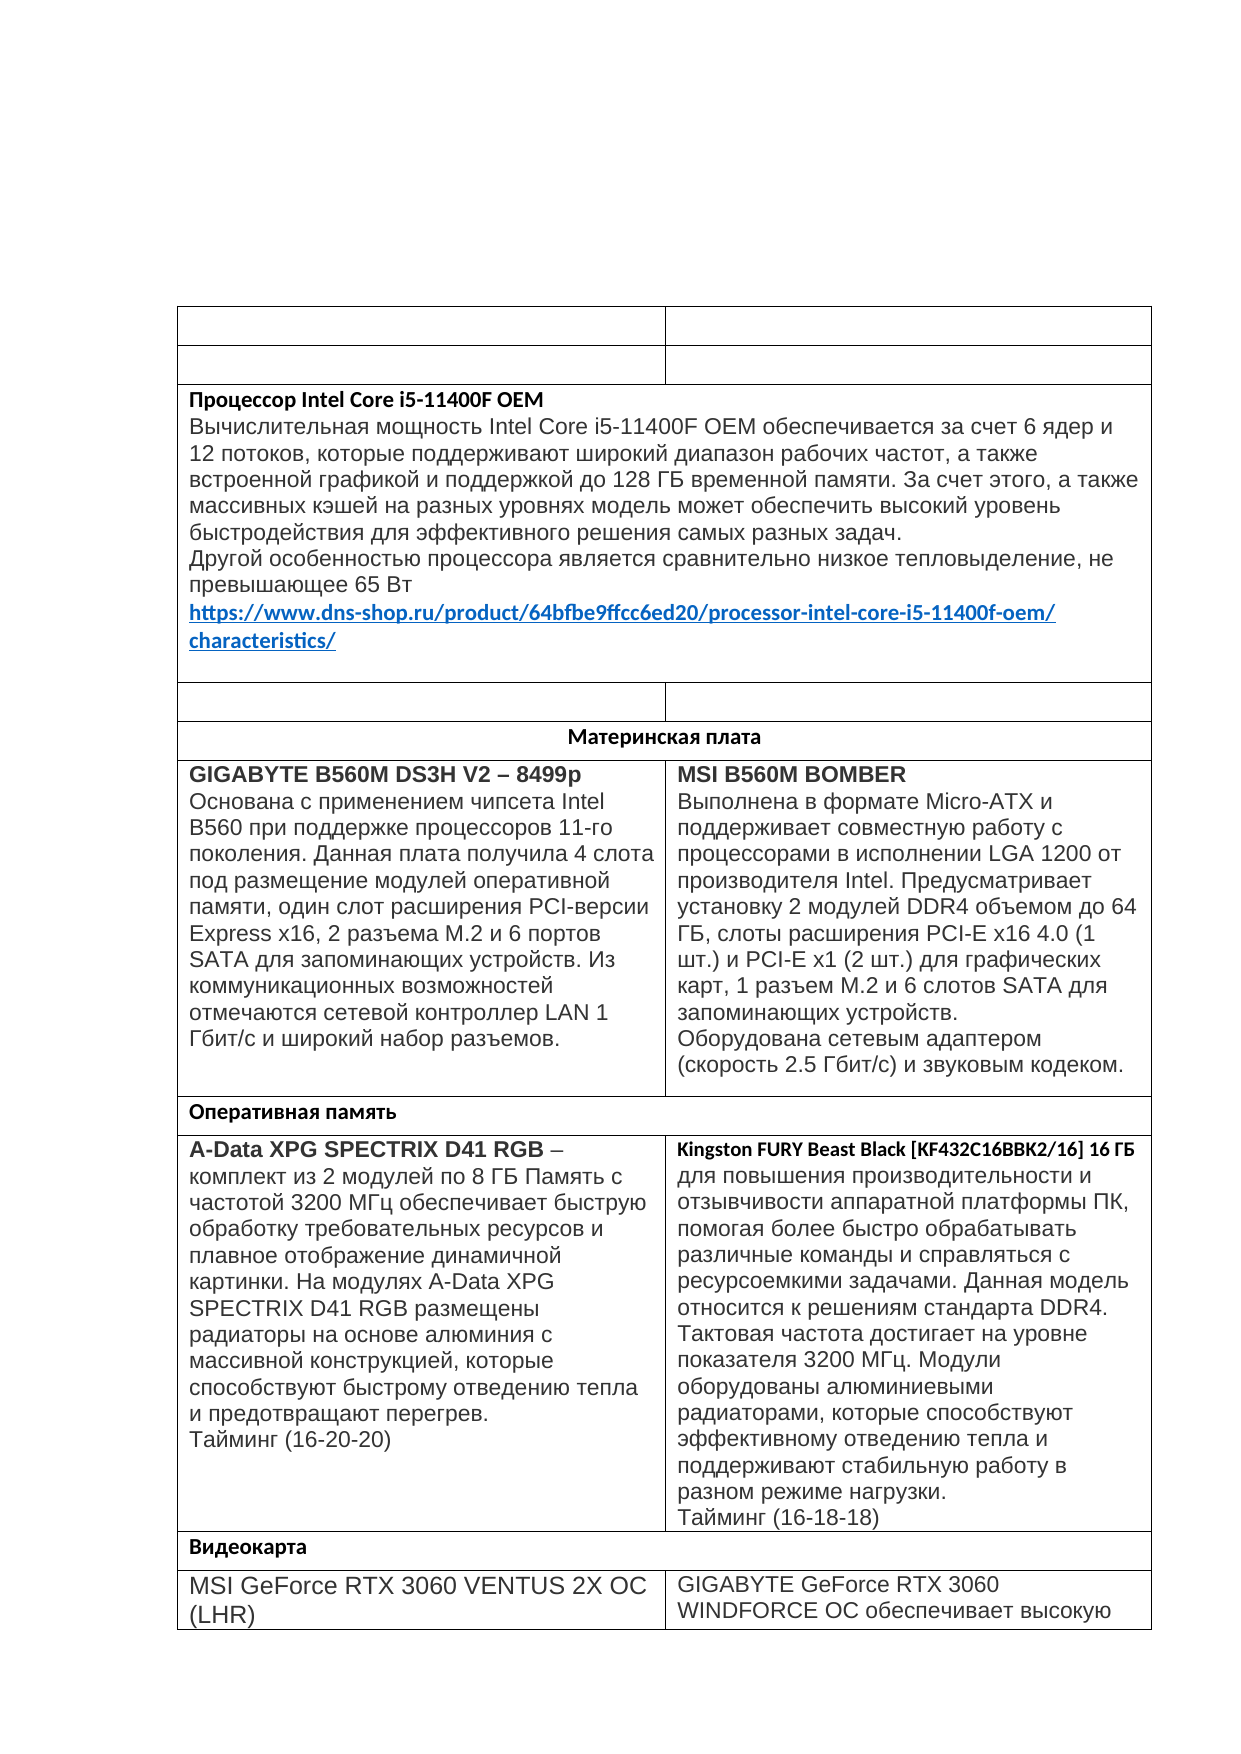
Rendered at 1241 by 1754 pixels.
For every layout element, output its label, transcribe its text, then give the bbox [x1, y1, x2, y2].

table_cell Процессор Intel Core i5-11400F OEM Вычислительная мощность Intel Core i5-11400F OEM обеспечивается за счет 6 ядер и 12 потоков, которые поддерживают широкий диапазон рабочих частот, а также встроенной графикой и поддержкой до 128 ГБ временной памяти. За счет этого, а также массивных кэшей на разных уровнях модель может обеспечить высокий уровень быстродействия для эффективного решения самых разных задач. Другой особенностью процессора является сравнительно низкое тепловыделение, не превышающее 65 Вт https://www.dns-shop.ru/product/64bfbe9ffcc6ed20/processor-intel-core-i5-11400f-oem/characteristics/ [178, 385, 1151, 682]
table_cell Оперативная память [178, 1097, 1151, 1135]
table_cell [178, 683, 665, 721]
table_cell [666, 346, 1151, 384]
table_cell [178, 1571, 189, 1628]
table_cell Материнская плата [178, 722, 1151, 760]
table_cell [666, 683, 1151, 721]
table_cell GIGABYTE B560M DS3H V2 – 8499р Основана с применением чипсета Intel B560 при поддержке процессоров 11-го поколения. Данная плата получила 4 слота под размещение модулей оперативной памяти, один слот расширения PCI-версии Express x16, 2 разъема M.2 и 6 портов SATA для запоминающих устройств. Из коммуникационных возможностей отмечаются сетевой контроллер LAN 1 Гбит/с и широкий набор разъемов. [178, 761, 665, 1096]
table_cell A-Data XPG SPECTRIX D41 RGB – комплект из 2 модулей по 8 ГБ Память с частотой 3200 МГц обеспечивает быструю обработку требовательных ресурсов и плавное отображение динамичной картинки. На модулях A-Data XPG SPECTRIX D41 RGB размещены радиаторы на основе алюминия с массивной конструкцией, которые способствуют быстрому отведению тепла и предотвращают перегрев. Тайминг (16-20-20) [178, 1136, 665, 1531]
table_cell Kingston FURY Beast Black [KF432C16BBK2/16] 16 ГБ для повышения производительности и отзывчивости аппаратной платформы ПК, помогая более быстро обрабатывать различные команды и справляться с ресурсоемкими задачами. Данная модель относится к решениям стандарта DDR4. Тактовая частота достигает на уровне показателя 3200 МГц. Модули оборудованы алюминиевыми радиаторами, которые способствуют эффективному отведению тепла и поддерживают стабильную работу в разном режиме нагрузки. Тайминг (16-18-18) [666, 1136, 1151, 1531]
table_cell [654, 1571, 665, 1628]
table_header [666, 307, 1151, 345]
table_cell MSI B560M BOMBER Выполнена в формате Micro-ATX и поддерживает совместную работу с процессорами в исполнении LGA 1200 от производителя Intel. Предусматривает установку 2 модулей DDR4 объемом до 64 ГБ, слоты расширения PCI-E x16 4.0 (1 шт.) и PCI-E x1 (2 шт.) для графических карт, 1 разъем M.2 и 6 слотов SATA для запоминающих устройств. Оборудована сетевым адаптером (скорость 2.5 Гбит/с) и звуковым кодеком. [666, 761, 1151, 1096]
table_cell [666, 1571, 1151, 1628]
table_cell Видеокарта [178, 1532, 1151, 1570]
table_cell [178, 346, 665, 384]
table_header [178, 307, 665, 345]
